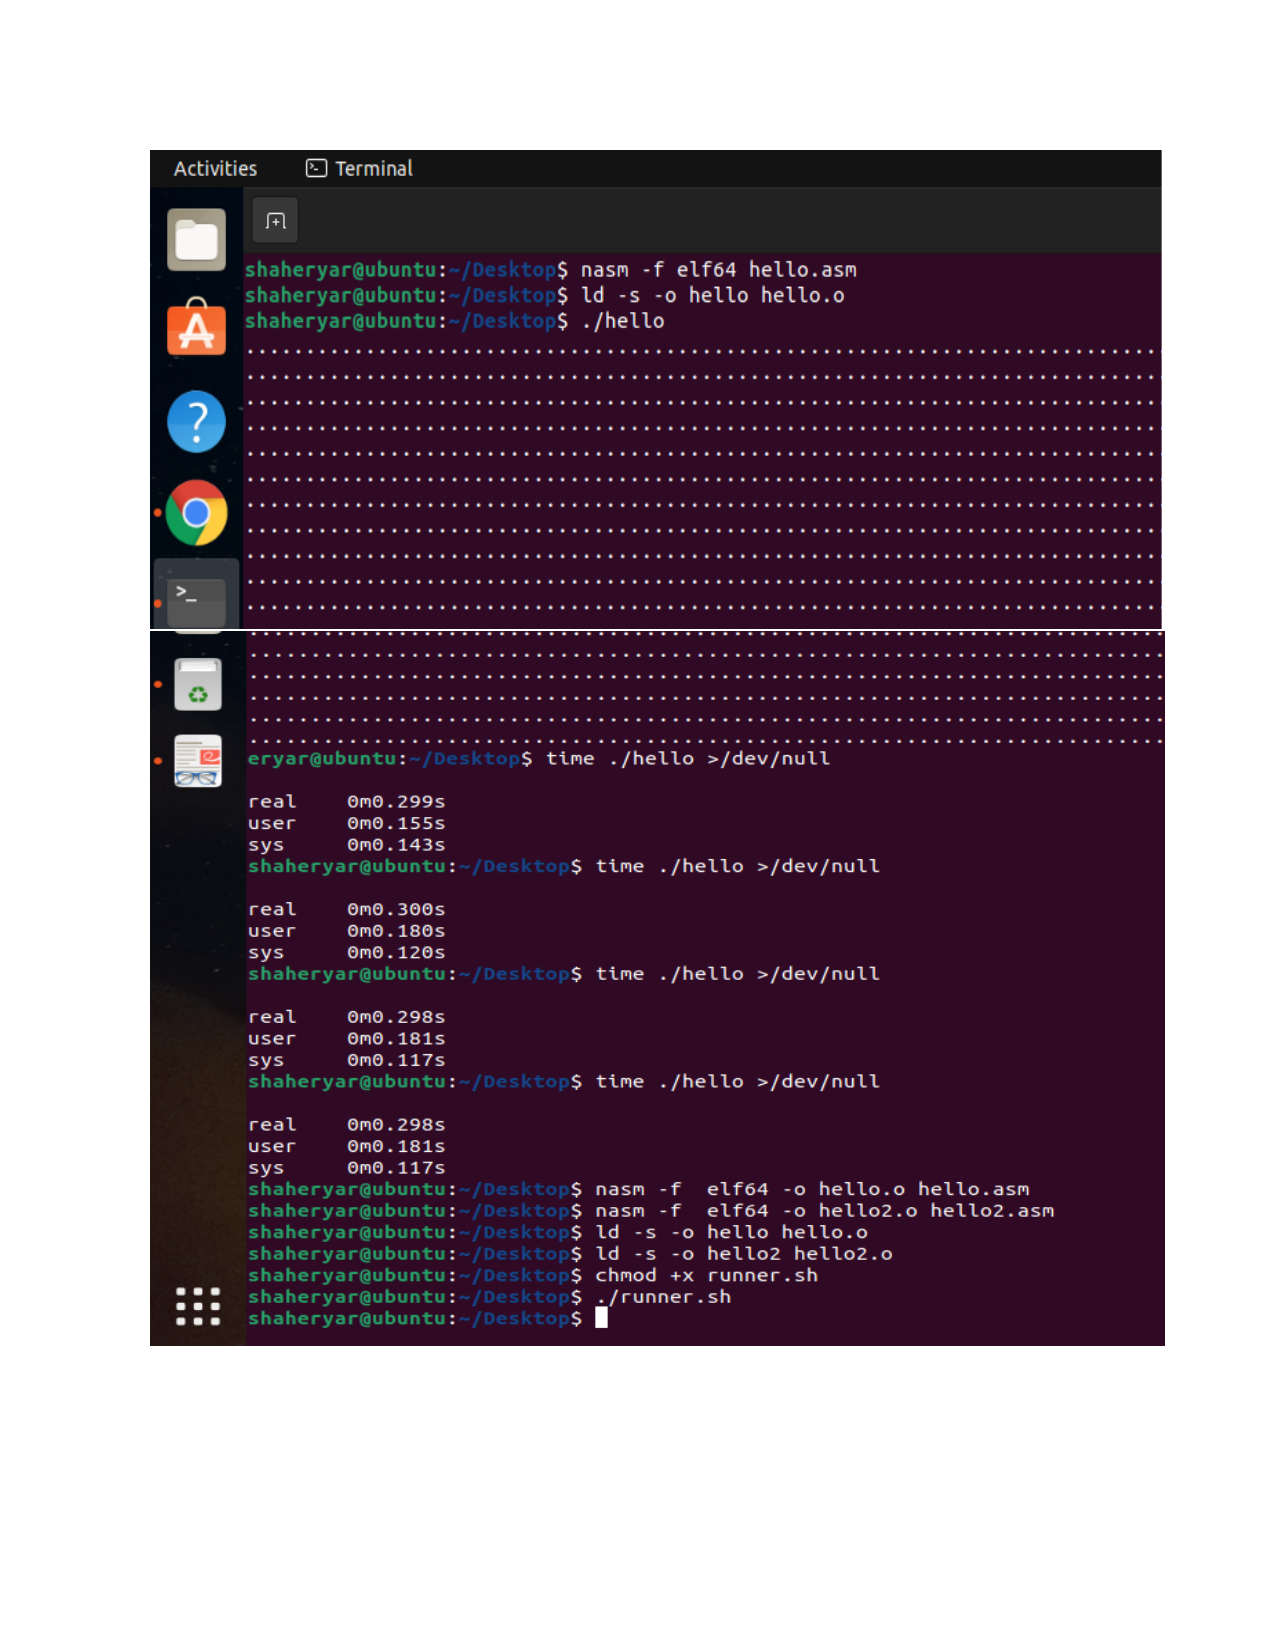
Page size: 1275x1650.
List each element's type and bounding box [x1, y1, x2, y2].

picture [150, 631, 1165, 1346]
picture [150, 150, 1162, 629]
